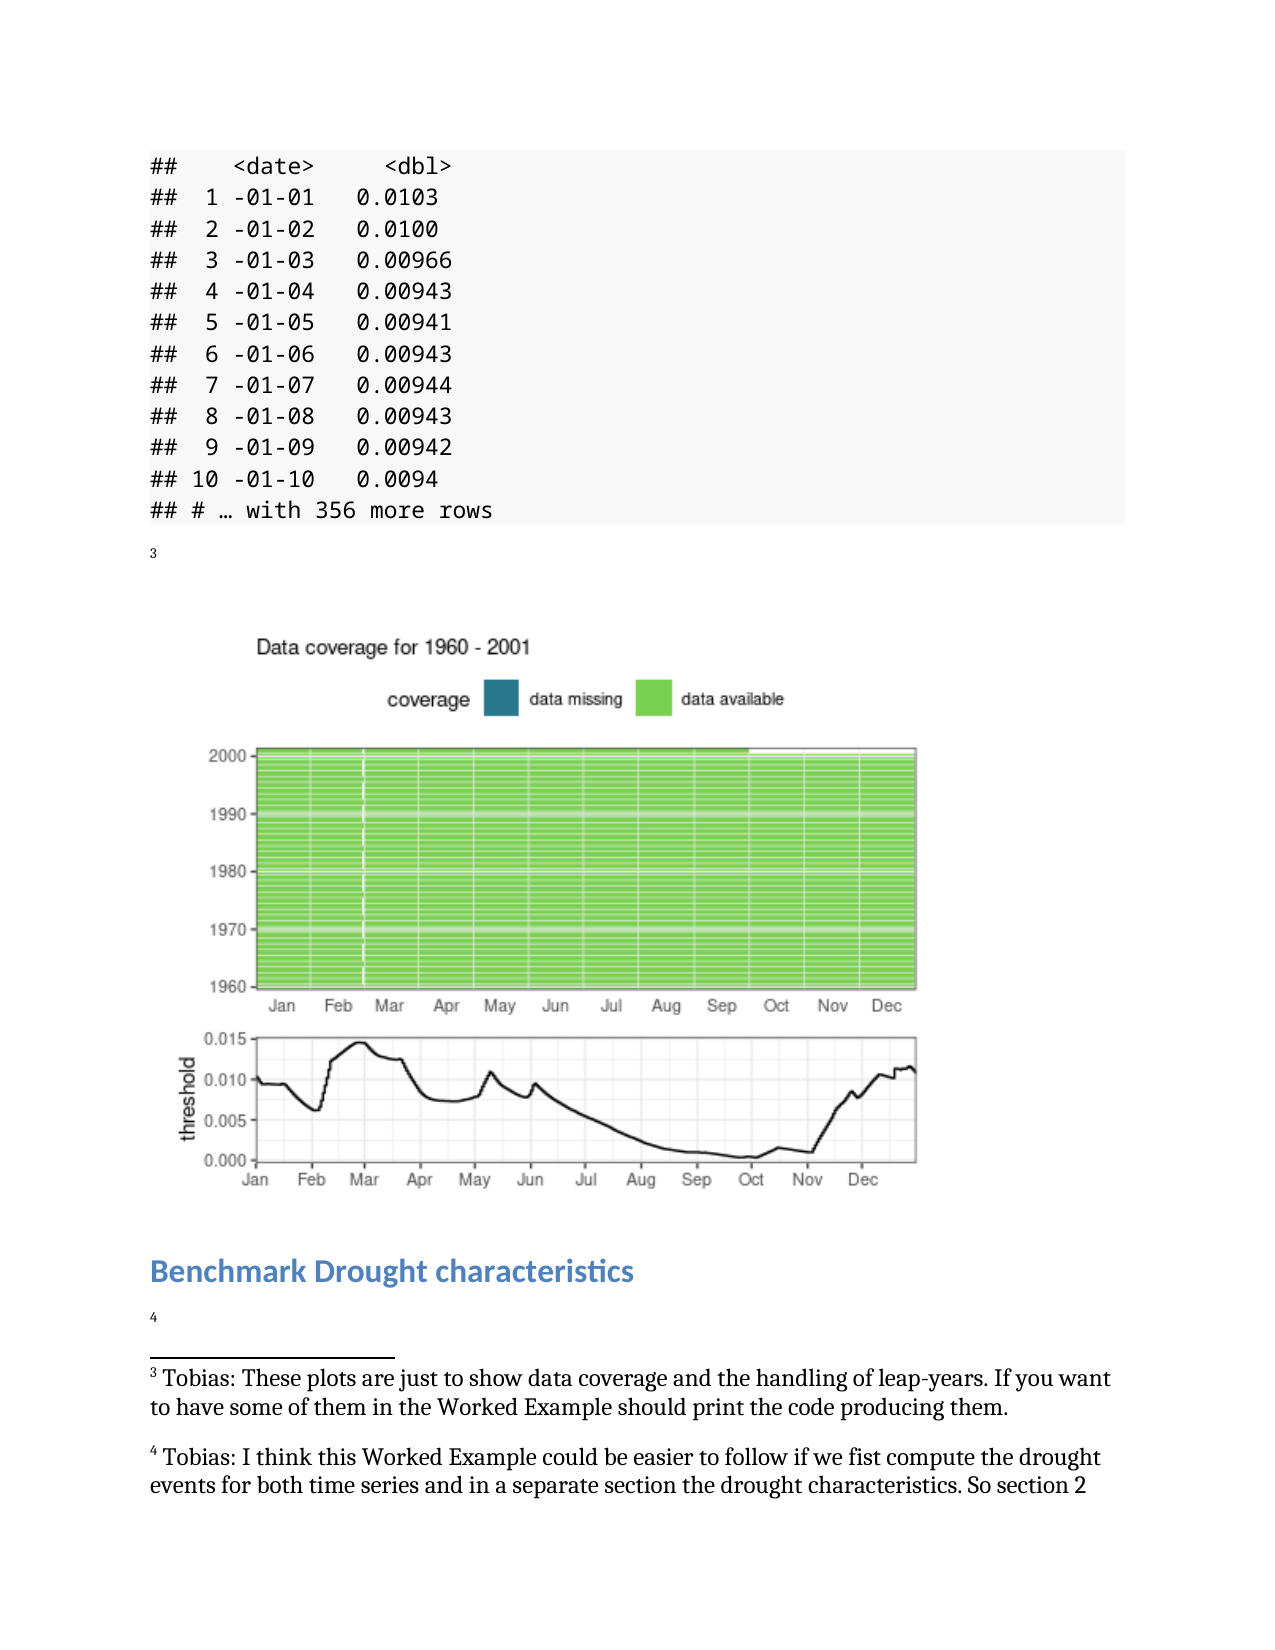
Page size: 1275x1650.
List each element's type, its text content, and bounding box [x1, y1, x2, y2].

picture [168, 593, 927, 1200]
subtitle Benchmark Drought characteristics [150, 1250, 1125, 1290]
